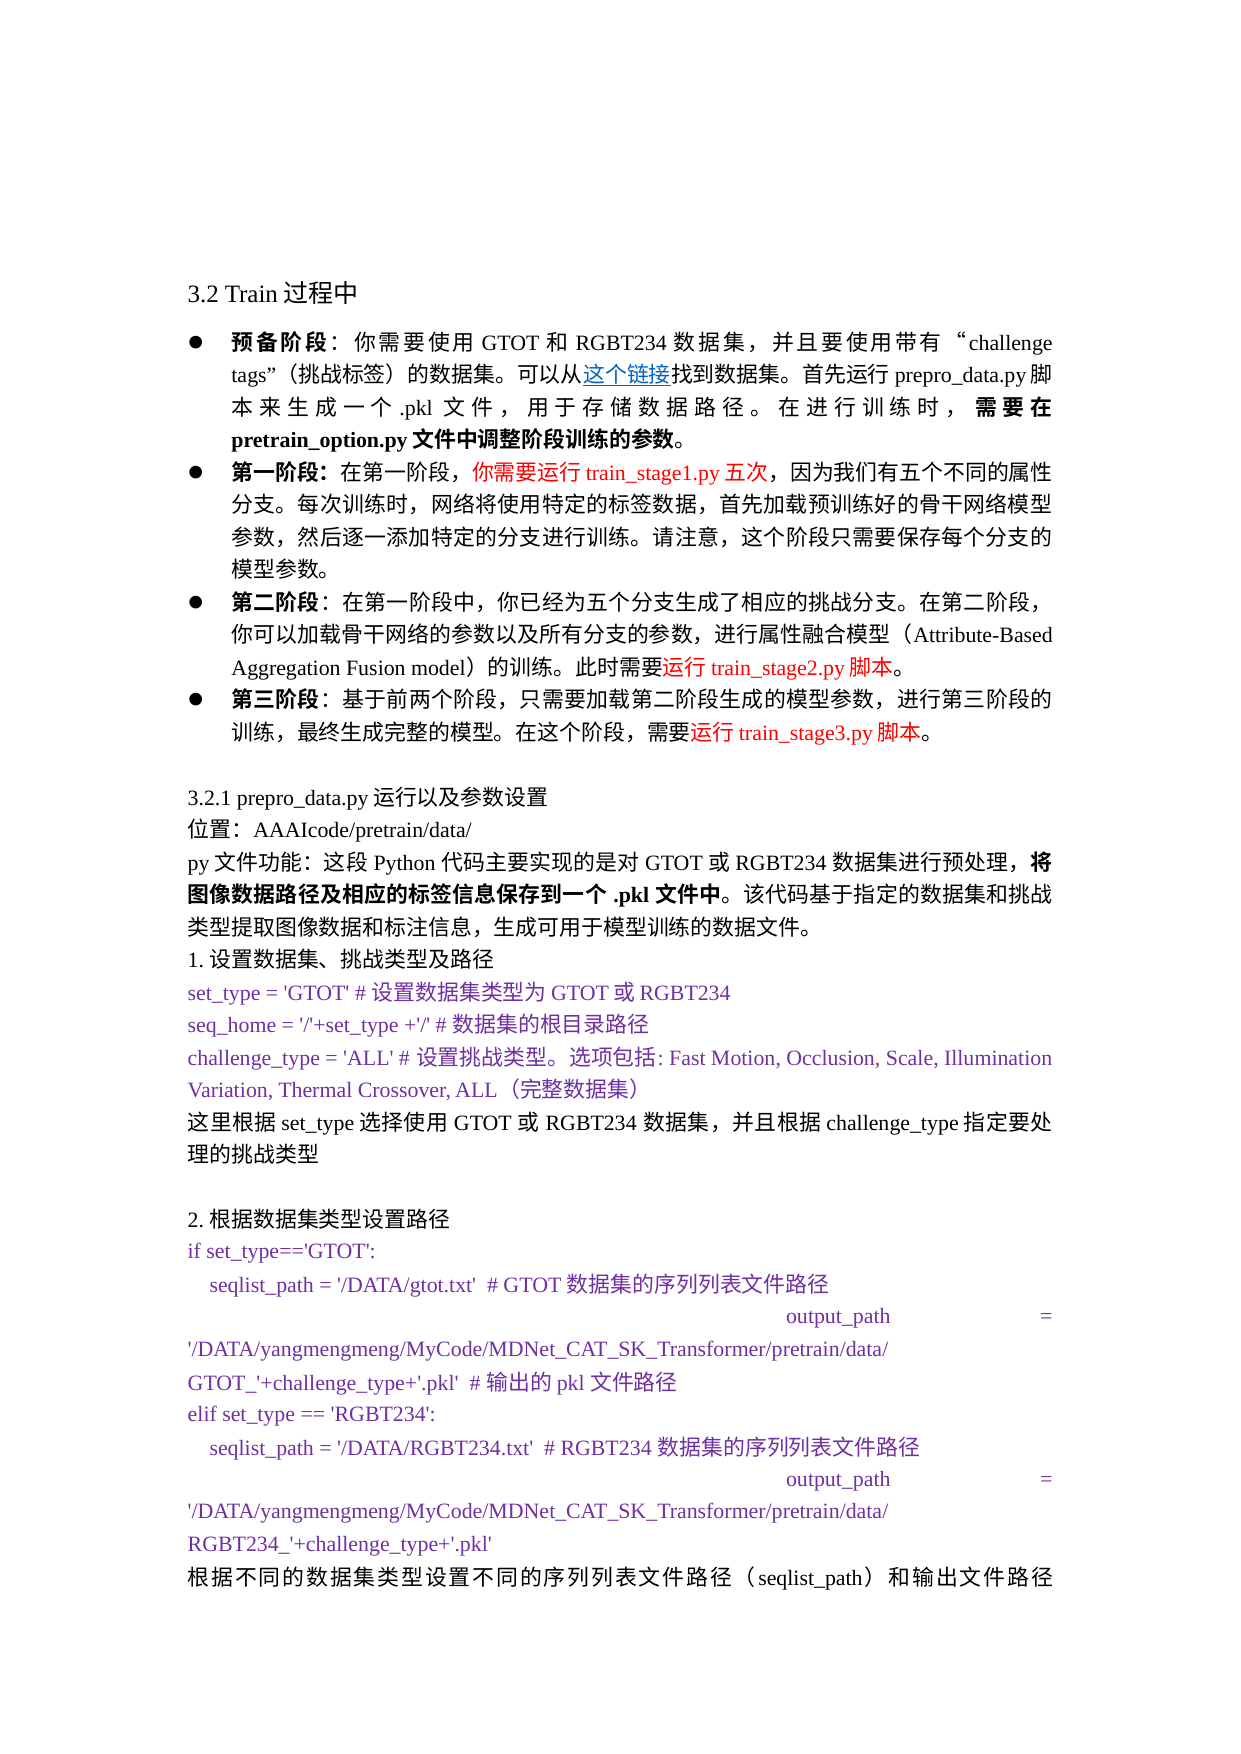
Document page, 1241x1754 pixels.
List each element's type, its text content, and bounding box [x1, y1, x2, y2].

text set_type = 'GTOT' # 设置数据集类型为GTOT或RGBT234 [187, 974, 1053, 1007]
text elif set_type == 'RGBT234': [187, 1397, 1053, 1429]
text 1. 设置数据集、挑战类型及路径 [187, 942, 1053, 974]
list 预备阶段：你需要使用GTOT和RGBT234数据集，并且要使用带有“challenge tags”（挑战标签）的数据集。可以从这个链接找到数据集。首先运行prepro_data.py脚本来生成一个.pkl文件，用于存储数据路径。在进行训练时，需要在pretrain_option.py文件中调整阶段训练的参数。 [187, 324, 1053, 454]
text output_path = '/DATA/yangmengmeng/MyCode/MDNet_CAT_SK_Transformer/pretrain/data/GTOT_'+challenge_type+'.pkl' # 输出的 pkl 文件路径 [187, 1299, 1053, 1397]
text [187, 1559, 1053, 1592]
text seqlist_path = '/DATA/RGBT234.txt' # RGBT234 数据集的序列列表文件路径 [187, 1429, 1053, 1462]
text seq_home = '/'+set_type +'/' # 数据集的根目录路径 [187, 1007, 1053, 1039]
text if set_type=='GTOT': [187, 1234, 1053, 1267]
text seqlist_path = '/DATA/gtot.txt' # GTOT 数据集的序列列表文件路径 [187, 1267, 1053, 1299]
text output_path = '/DATA/yangmengmeng/MyCode/MDNet_CAT_SK_Transformer/pretrain/data/RGBT234_'+challenge_type+'.pkl' [187, 1462, 1053, 1559]
list 第一阶段：在第一阶段，你需要运行train_stage1.py五次，因为我们有五个不同的属性分支。每次训练时，网络将使用特定的标签数据，首先加载预训练好的骨干网络模型参数，然后逐一添加特定的分支进行训练。请注意，这个阶段只需要保存每个分支的模型参数。 [187, 454, 1053, 584]
list 第三阶段：基于前两个阶段，只需要加载第二阶段生成的模型参数，进行第三阶段的训练，最终生成完整的模型。在这个阶段，需要运行train_stage3.py脚本。 [187, 682, 1053, 747]
text 这里根据set_type选择使用 GTOT 或 RGBT234 数据集，并且根据challenge_type指定要处理的挑战类型 [187, 1104, 1053, 1169]
list 第二阶段：在第一阶段中，你已经为五个分支生成了相应的挑战分支。在第二阶段，你可以加载骨干网络的参数以及所有分支的参数，进行属性融合模型（Attribute-Based Aggregation Fusion model）的训练。此时需要运行train_stage2.py脚本。 [187, 584, 1053, 682]
text 3.2 Train过程中 [187, 259, 1053, 324]
text 3.2.1 prepro_data.py运行以及参数设置 [187, 779, 1053, 812]
text py文件功能：这段 Python 代码主要实现的是对 GTOT 或 RGBT234 数据集进行预处理，将图像数据路径及相应的标签信息保存到一个 .pkl 文件中。该代码基于指定的数据集和挑战类型提取图像数据和标注信息，生成可用于模型训练的数据文件。 [187, 844, 1053, 942]
text challenge_type = 'ALL' # 设置挑战类型。选项包括: Fast Motion, Occlusion, Scale, Illumination Variation, Thermal Crossover, ALL（完整数据集） [187, 1039, 1053, 1104]
text 位置：AAAIcode/pretrain/data/ [187, 812, 1053, 844]
text 2. 根据数据集类型设置路径 [187, 1202, 1053, 1234]
